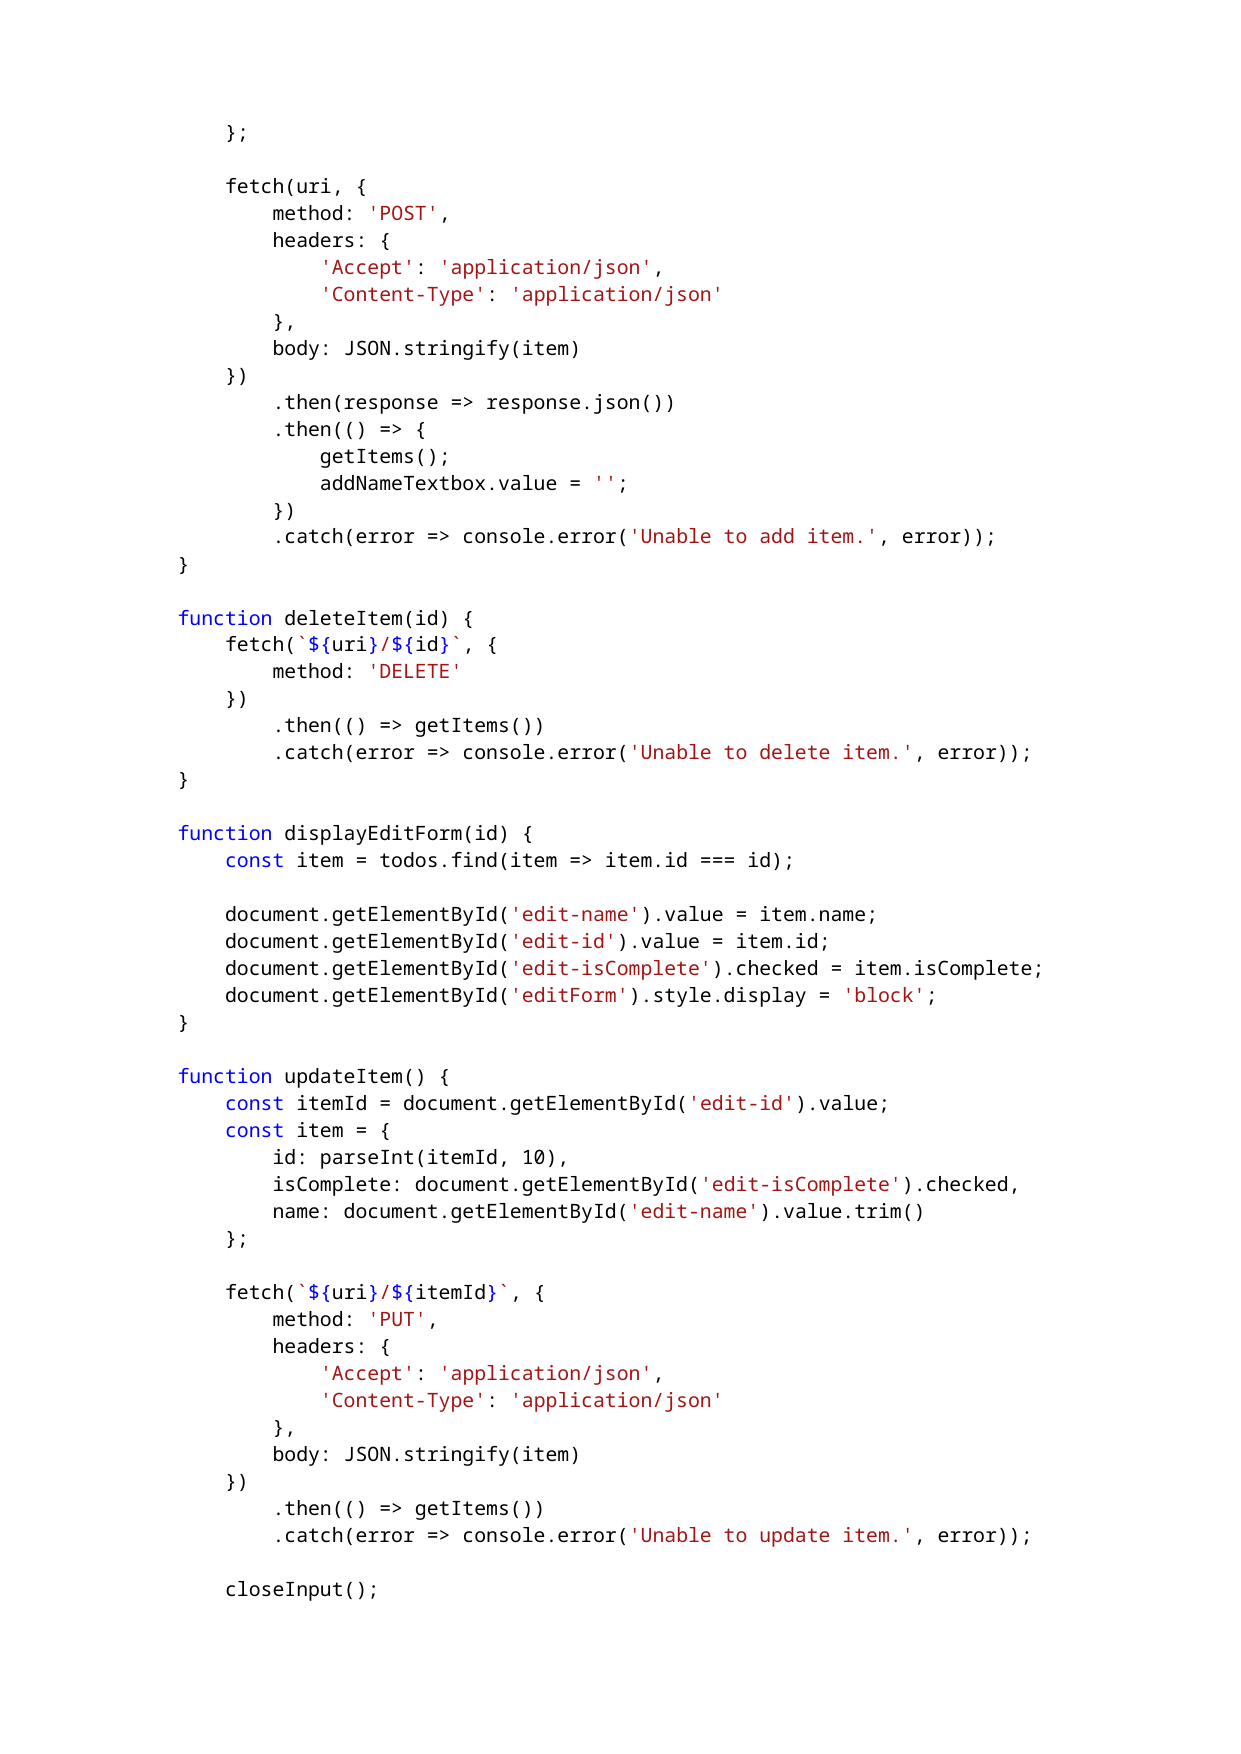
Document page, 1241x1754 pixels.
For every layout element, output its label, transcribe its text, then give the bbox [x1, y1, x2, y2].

text isComplete: document.getElementById('edit-isComplete').checked, [177, 1170, 1152, 1197]
text .catch(error => console.error('Unable to delete item.', error)); [177, 739, 1152, 766]
text headers: { [177, 1332, 1152, 1359]
text const itemId = document.getElementById('edit-id').value; [177, 1089, 1152, 1116]
text method: 'DELETE' [177, 658, 1152, 685]
text document.getElementById('edit-name').value = item.name; [177, 901, 1152, 927]
text body: JSON.stringify(item) [177, 1440, 1152, 1467]
text method: 'PUT', [177, 1305, 1152, 1332]
text .then(() => getItems()) [177, 712, 1152, 739]
text fetch(`${uri}/${id}`, { [177, 631, 1152, 658]
text body: JSON.stringify(item) [177, 334, 1152, 361]
text }) [177, 1467, 1152, 1494]
text } [177, 550, 1152, 577]
text function displayEditForm(id) { [177, 819, 1152, 847]
text .then(() => getItems()) [177, 1494, 1152, 1521]
text 'Content-Type': 'application/json' [177, 1386, 1152, 1413]
text id: parseInt(itemId, 10), [177, 1143, 1152, 1170]
text function updateItem() { [177, 1062, 1152, 1089]
text 'Accept': 'application/json', [177, 253, 1152, 280]
text } [177, 1008, 1152, 1035]
text method: 'POST', [177, 199, 1152, 226]
text .catch(error => console.error('Unable to update item.', error)); [177, 1521, 1152, 1548]
text getItems(); [177, 442, 1152, 469]
text headers: { [177, 226, 1152, 253]
text document.getElementById('edit-isComplete').checked = item.isComplete; [177, 954, 1152, 981]
text document.getElementById('edit-id').value = item.id; [177, 927, 1152, 954]
text closeInput(); [177, 1575, 1152, 1602]
text name: document.getElementById('edit-name').value.trim() [177, 1197, 1152, 1224]
text fetch(`${uri}/${itemId}`, { [177, 1278, 1152, 1305]
text }, [177, 1413, 1152, 1440]
text const item = todos.find(item => item.id === id); [177, 847, 1152, 873]
text } [177, 766, 1152, 793]
text function deleteItem(id) { [177, 604, 1152, 631]
text .then(response => response.json()) [177, 388, 1152, 415]
text document.getElementById('editForm').style.display = 'block'; [177, 981, 1152, 1008]
text const item = { [177, 1116, 1152, 1143]
text .then(() => { [177, 415, 1152, 442]
text }) [177, 685, 1152, 712]
text }, [177, 307, 1152, 334]
text fetch(uri, { [177, 172, 1152, 199]
text }) [177, 361, 1152, 388]
text 'Accept': 'application/json', [177, 1359, 1152, 1386]
text 'Content-Type': 'application/json' [177, 280, 1152, 307]
text .catch(error => console.error('Unable to add item.', error)); [177, 523, 1152, 550]
text }; [177, 118, 1152, 145]
text }) [177, 496, 1152, 523]
text addNameTextbox.value = ''; [177, 469, 1152, 496]
text }; [177, 1224, 1152, 1251]
